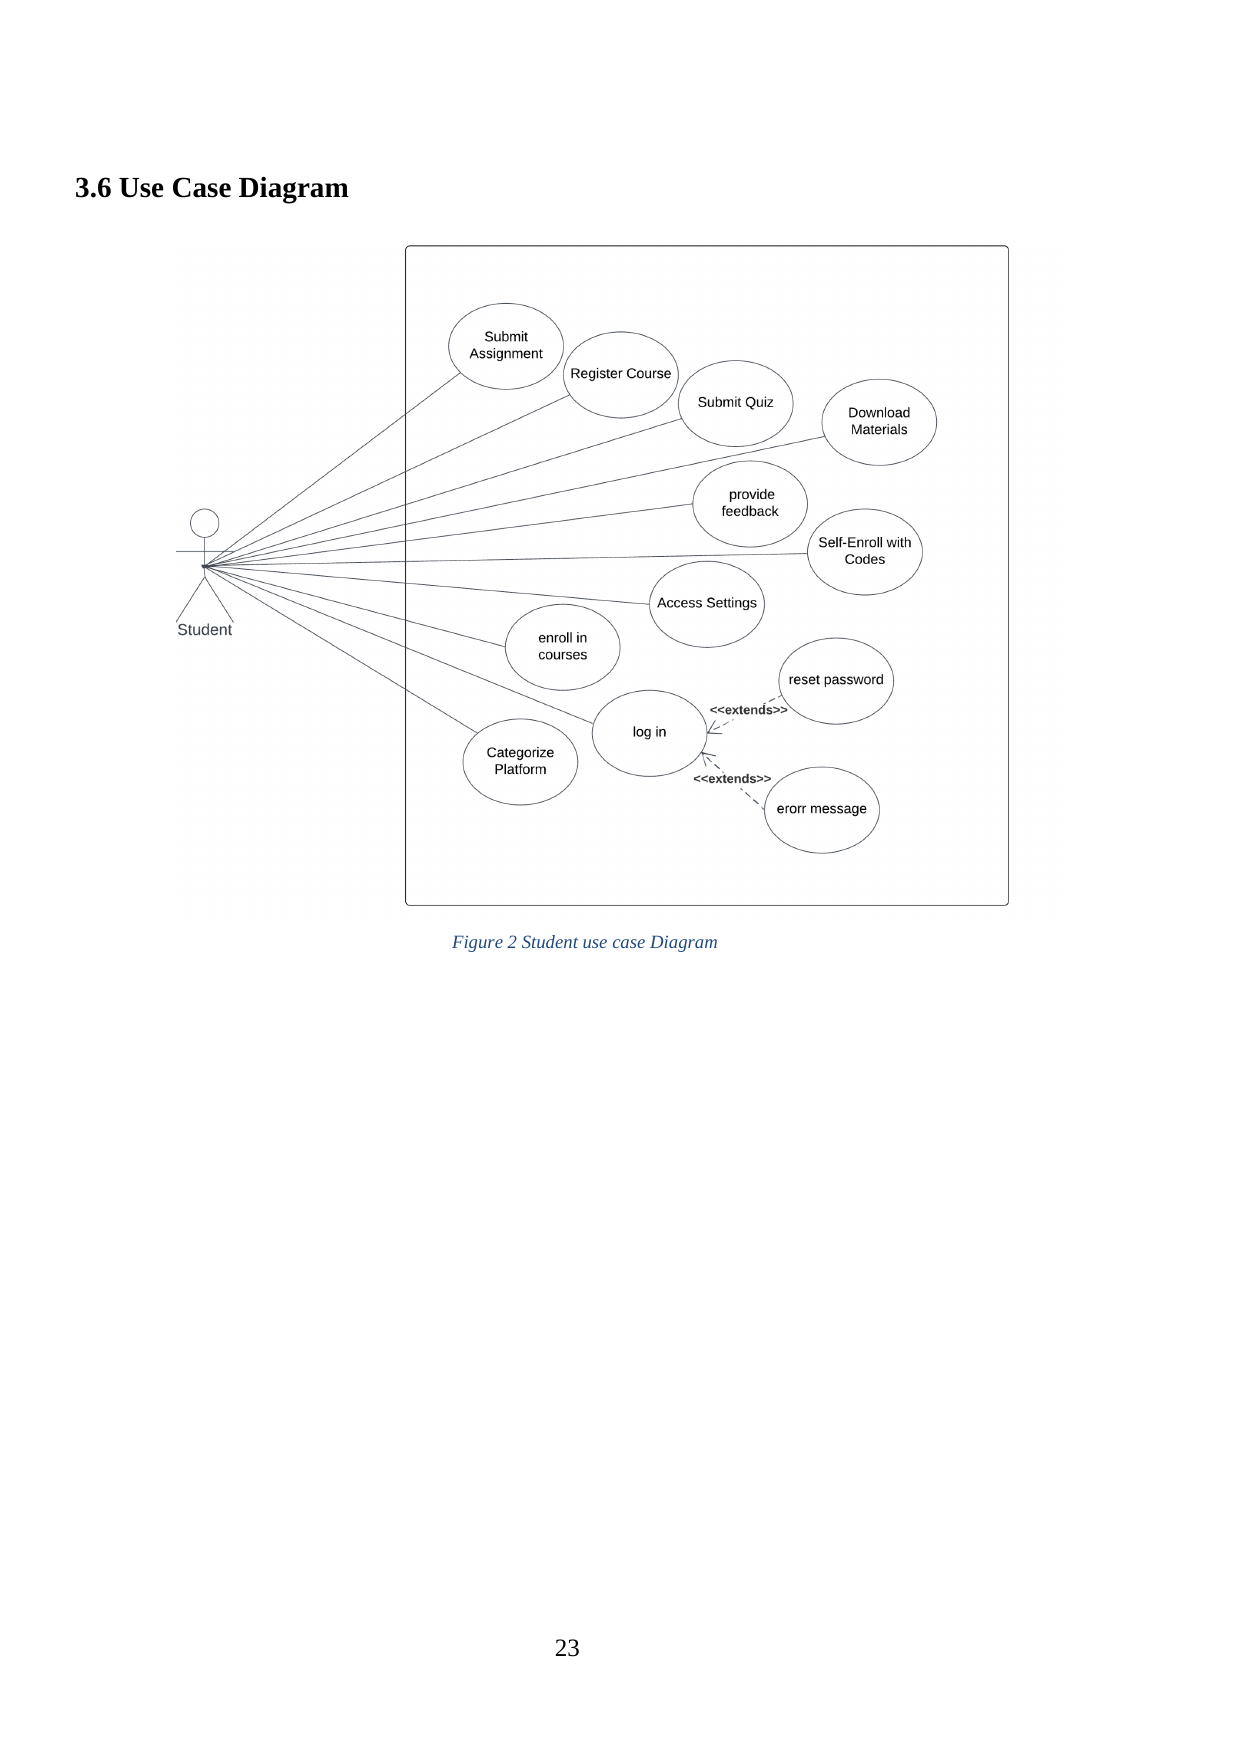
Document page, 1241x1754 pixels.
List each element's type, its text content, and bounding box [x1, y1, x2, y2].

picture [175, 245, 1065, 919]
text Figure 2 Student use case Diagram [112, 931, 1059, 952]
subtitle 3.6 Use Case Diagram [75, 171, 1059, 204]
